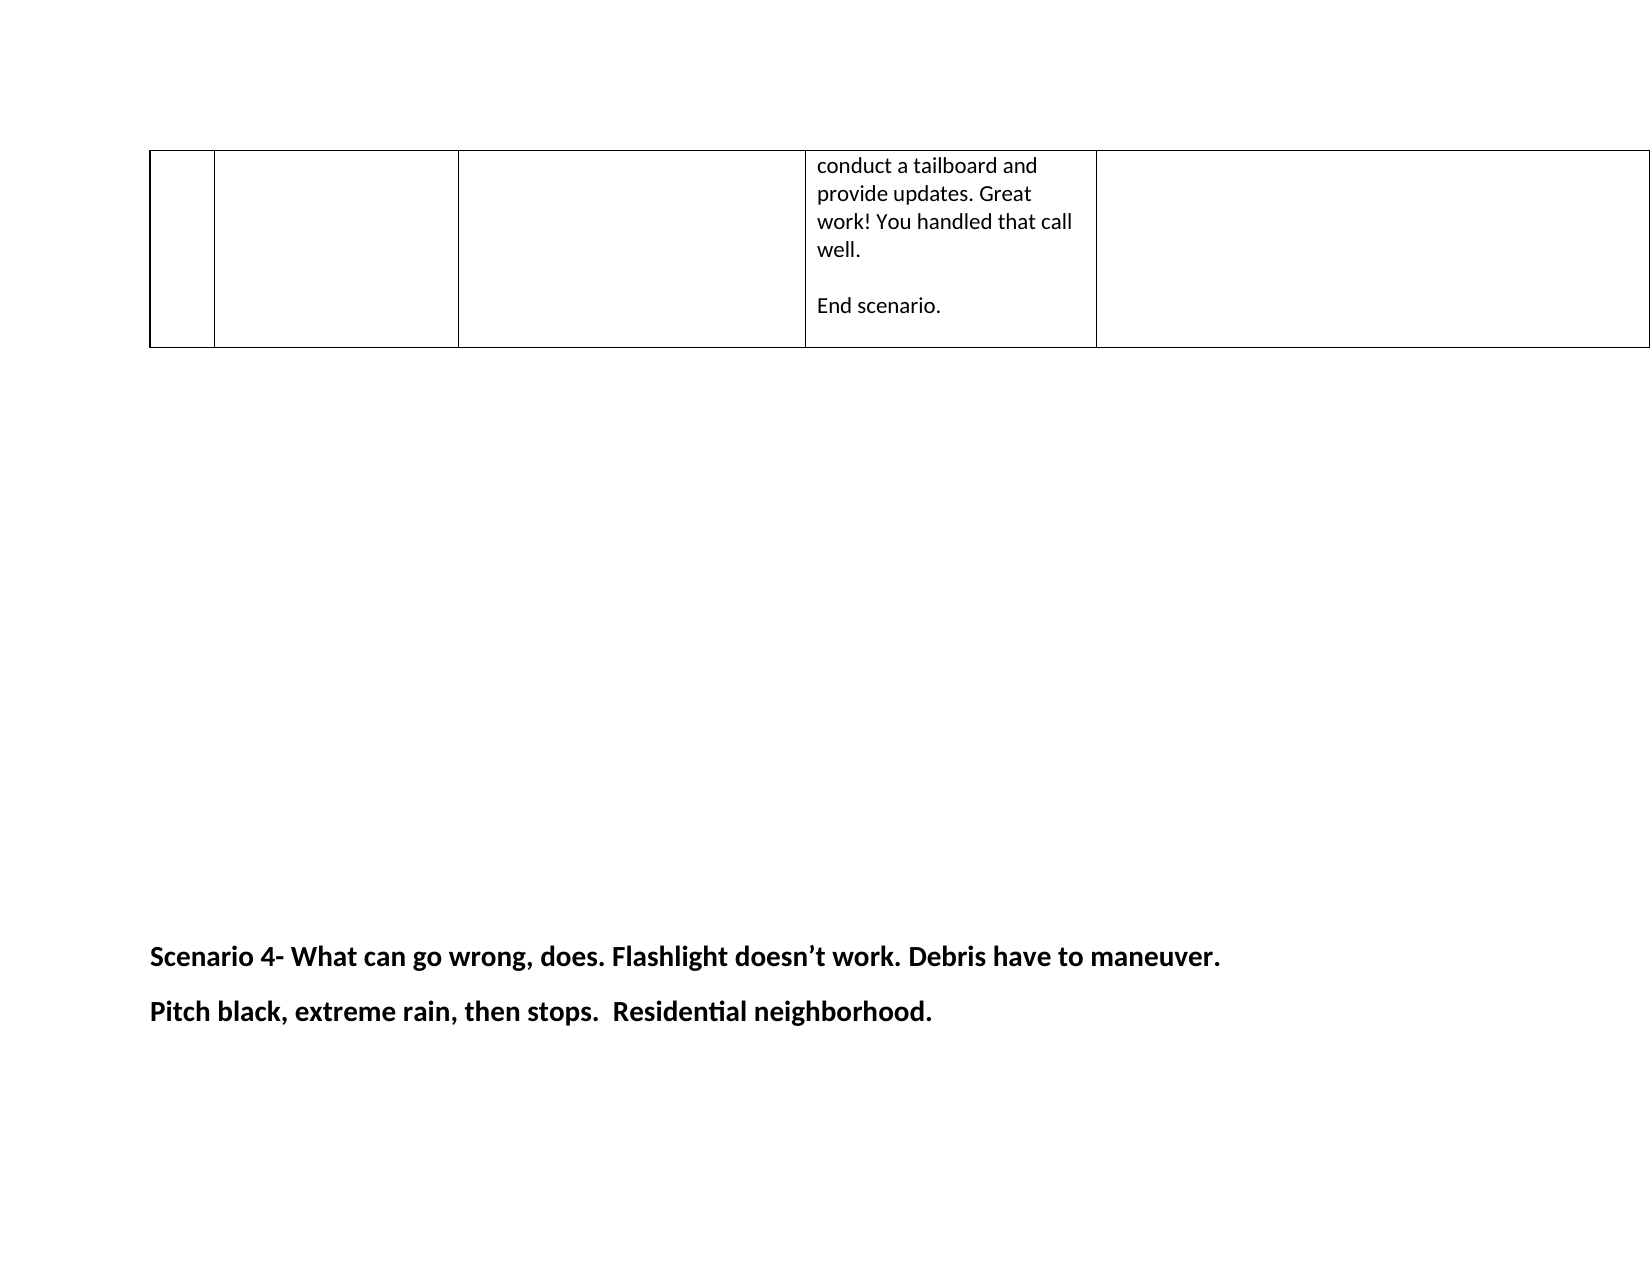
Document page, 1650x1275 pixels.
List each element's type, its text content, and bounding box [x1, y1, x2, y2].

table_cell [215, 151, 458, 347]
table_cell 8 [151, 151, 214, 347]
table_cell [806, 151, 1096, 347]
text Pitch black, extreme rain, then stops. Residential neighborhood. [150, 993, 1547, 1029]
table_cell [1097, 151, 1649, 347]
text Scenario 4- What can go wrong, does. Flashlight doesn’t work. Debris have to maneuver. [150, 938, 1547, 973]
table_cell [459, 151, 805, 347]
